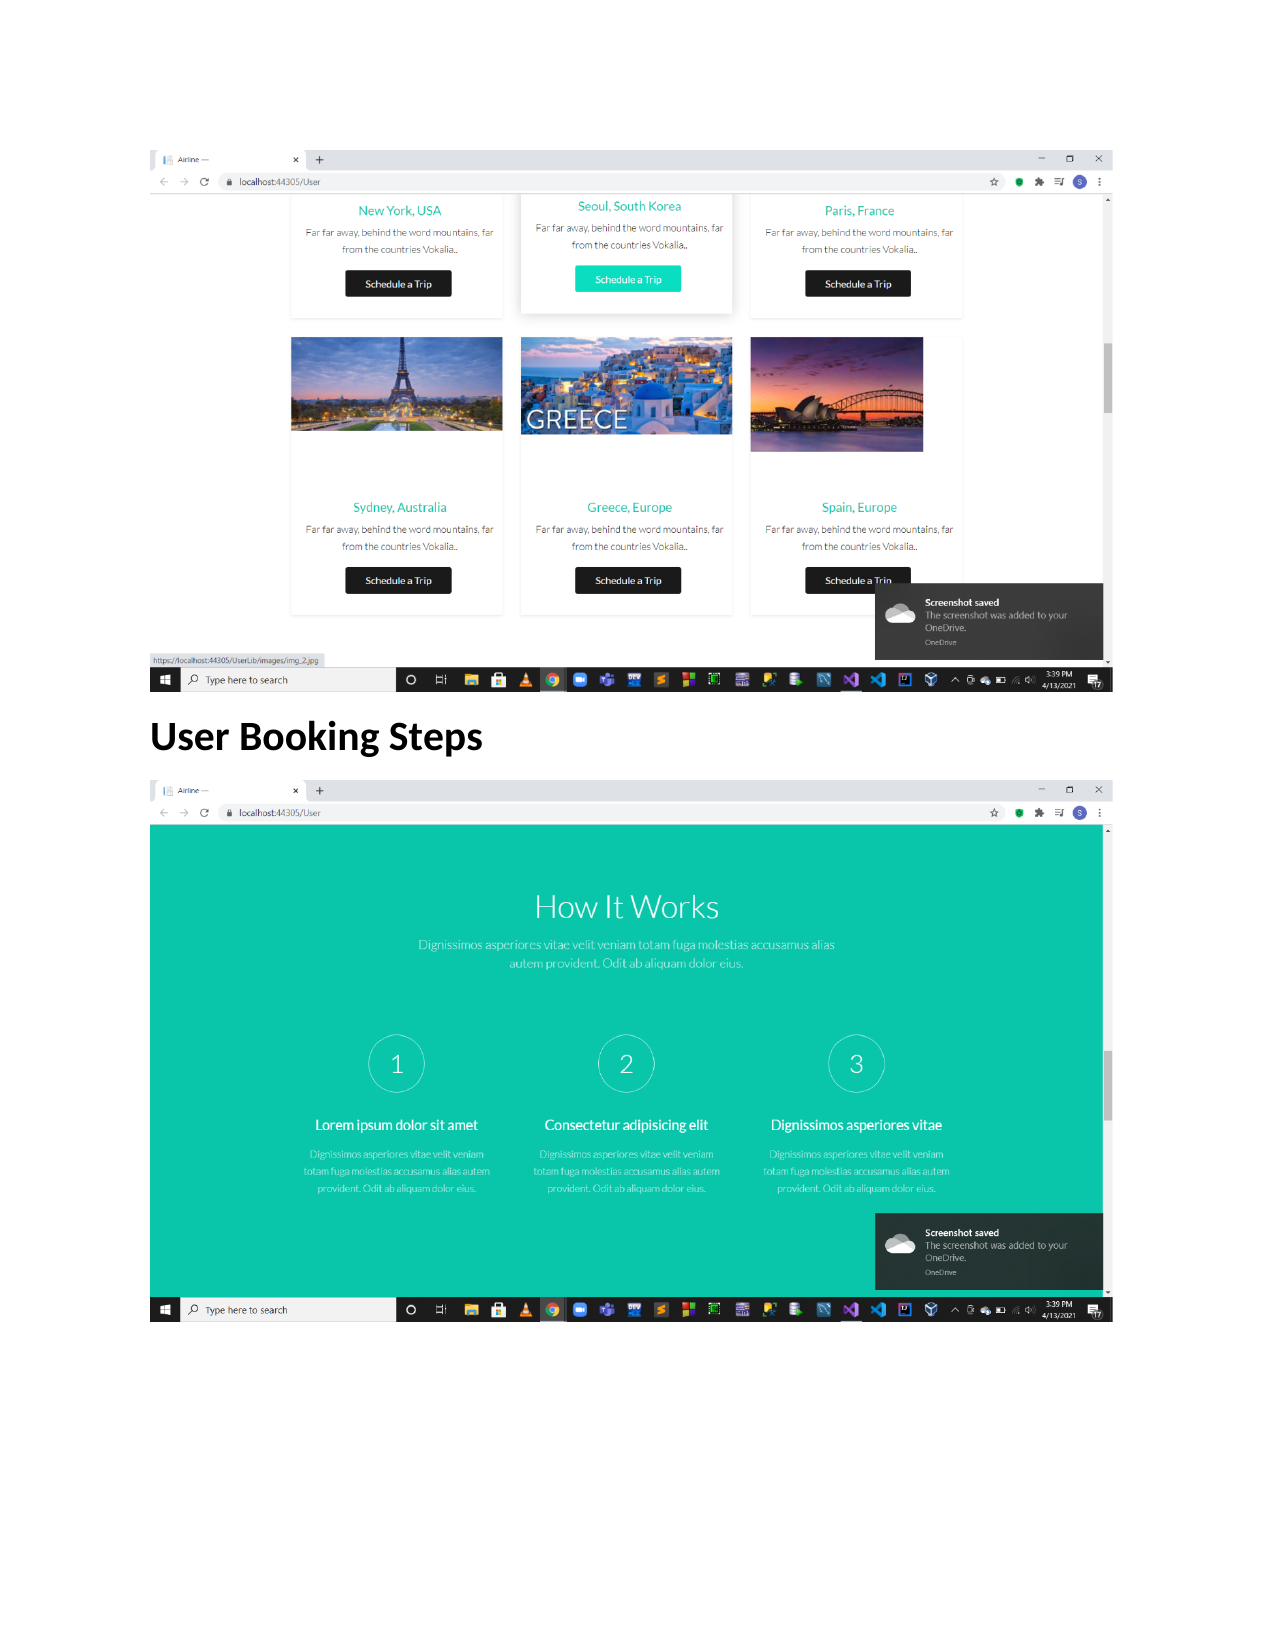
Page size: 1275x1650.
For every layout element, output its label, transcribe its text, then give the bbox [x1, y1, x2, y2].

picture [150, 780, 1113, 1322]
picture [150, 150, 1113, 692]
text User Booking Steps [150, 709, 1125, 760]
